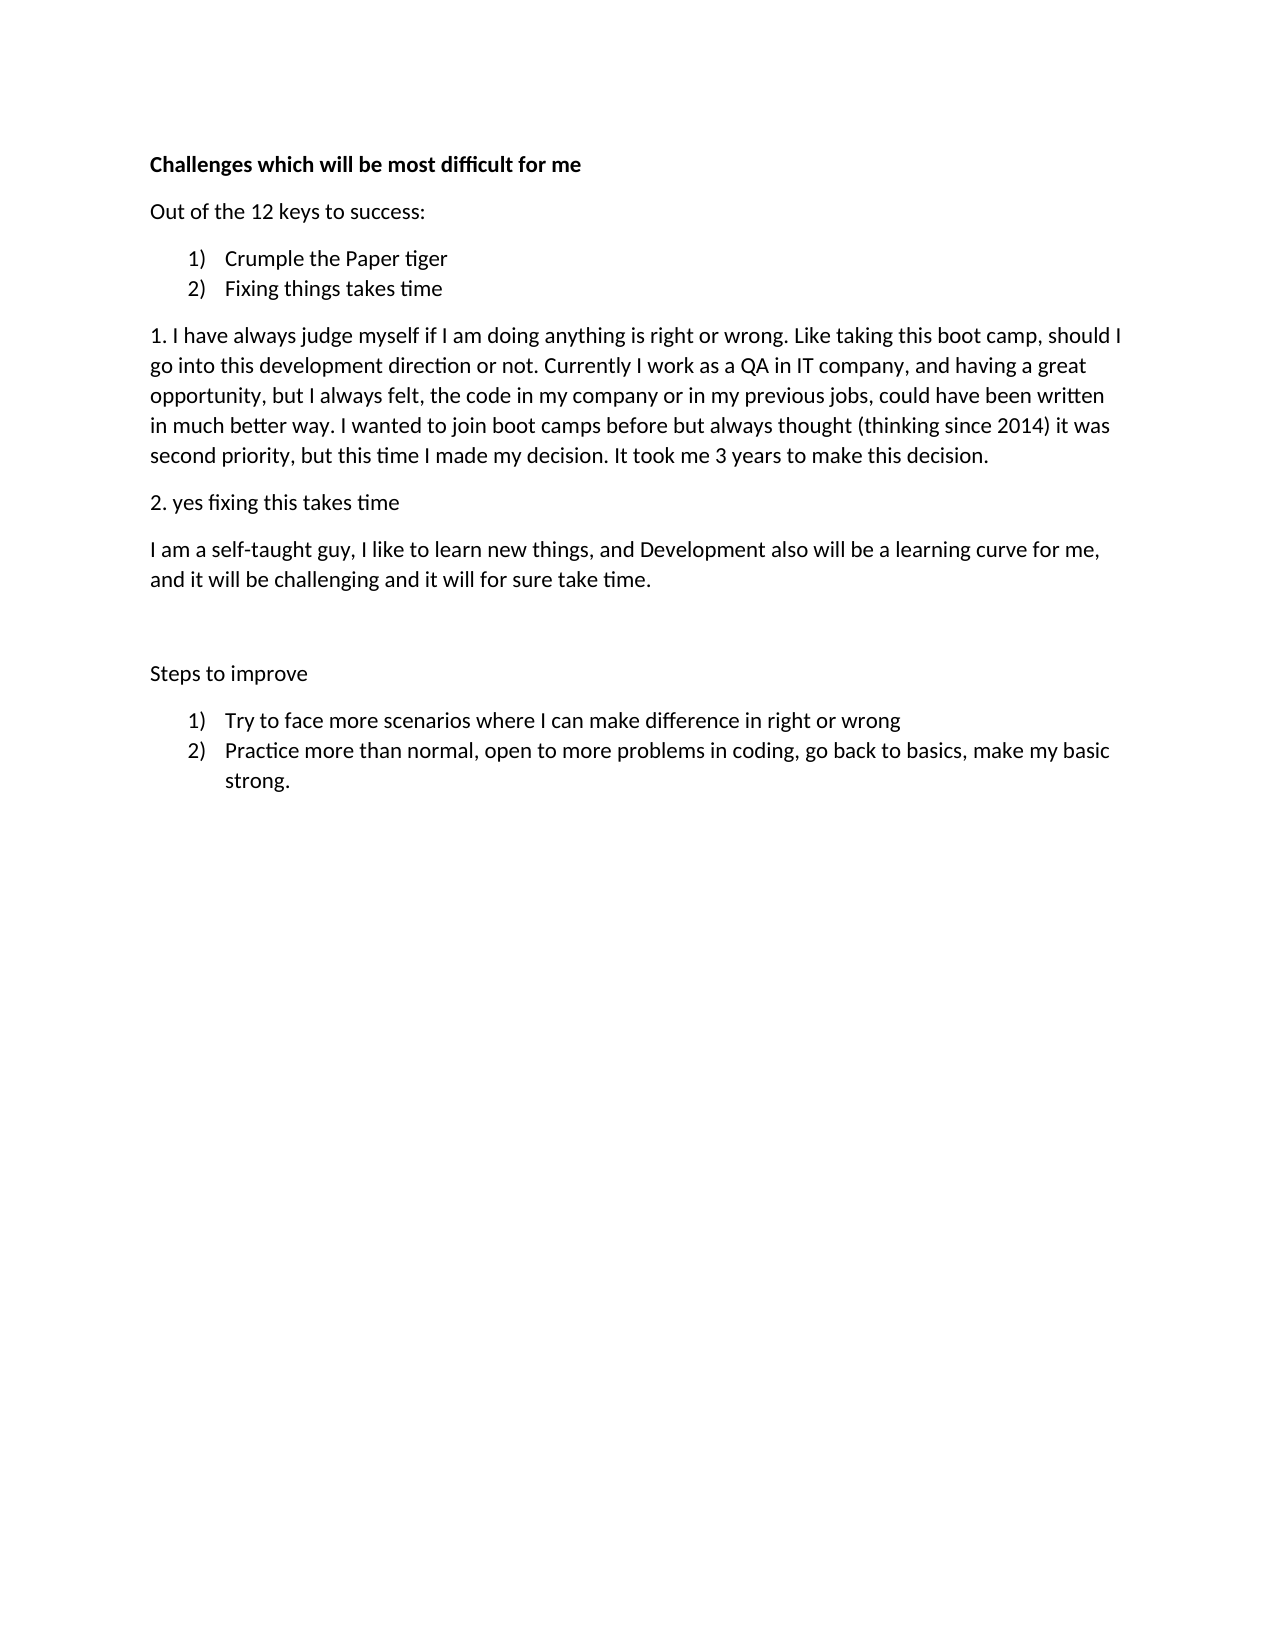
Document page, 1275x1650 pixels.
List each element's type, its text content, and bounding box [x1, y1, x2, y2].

list Fixing things takes time [187, 274, 1125, 302]
text 1. I have always judge myself if I am doing anything is right or wrong. Like taking this boot camp, should I go into this development direction or not. Currently I work as a QA in IT company, and having a great opportunity, but I always felt, the code in my company or in my previous jobs, could have been written in much better way. I wanted to join boot camps before but always thought (thinking since 2014) it was second priority, but this time I made my decision. It took me 3 years to make this decision. [150, 321, 1125, 470]
text Challenges which will be most difficult for me [150, 150, 1125, 178]
list Crumple the Paper tiger [187, 244, 1125, 272]
text Out of the 12 keys to success: [150, 197, 1125, 225]
list Try to face more scenarios where I can make difference in right or wrong [187, 706, 1125, 734]
list Practice more than normal, open to more problems in coding, go back to basics, make my basic strong. [187, 736, 1125, 795]
text 2. yes fixing this takes time [150, 488, 1125, 517]
text I am a self-taught guy, I like to learn new things, and Development also will be a learning curve for me, and it will be challenging and it will for sure take time. [150, 535, 1125, 594]
text Steps to improve [150, 659, 1125, 687]
